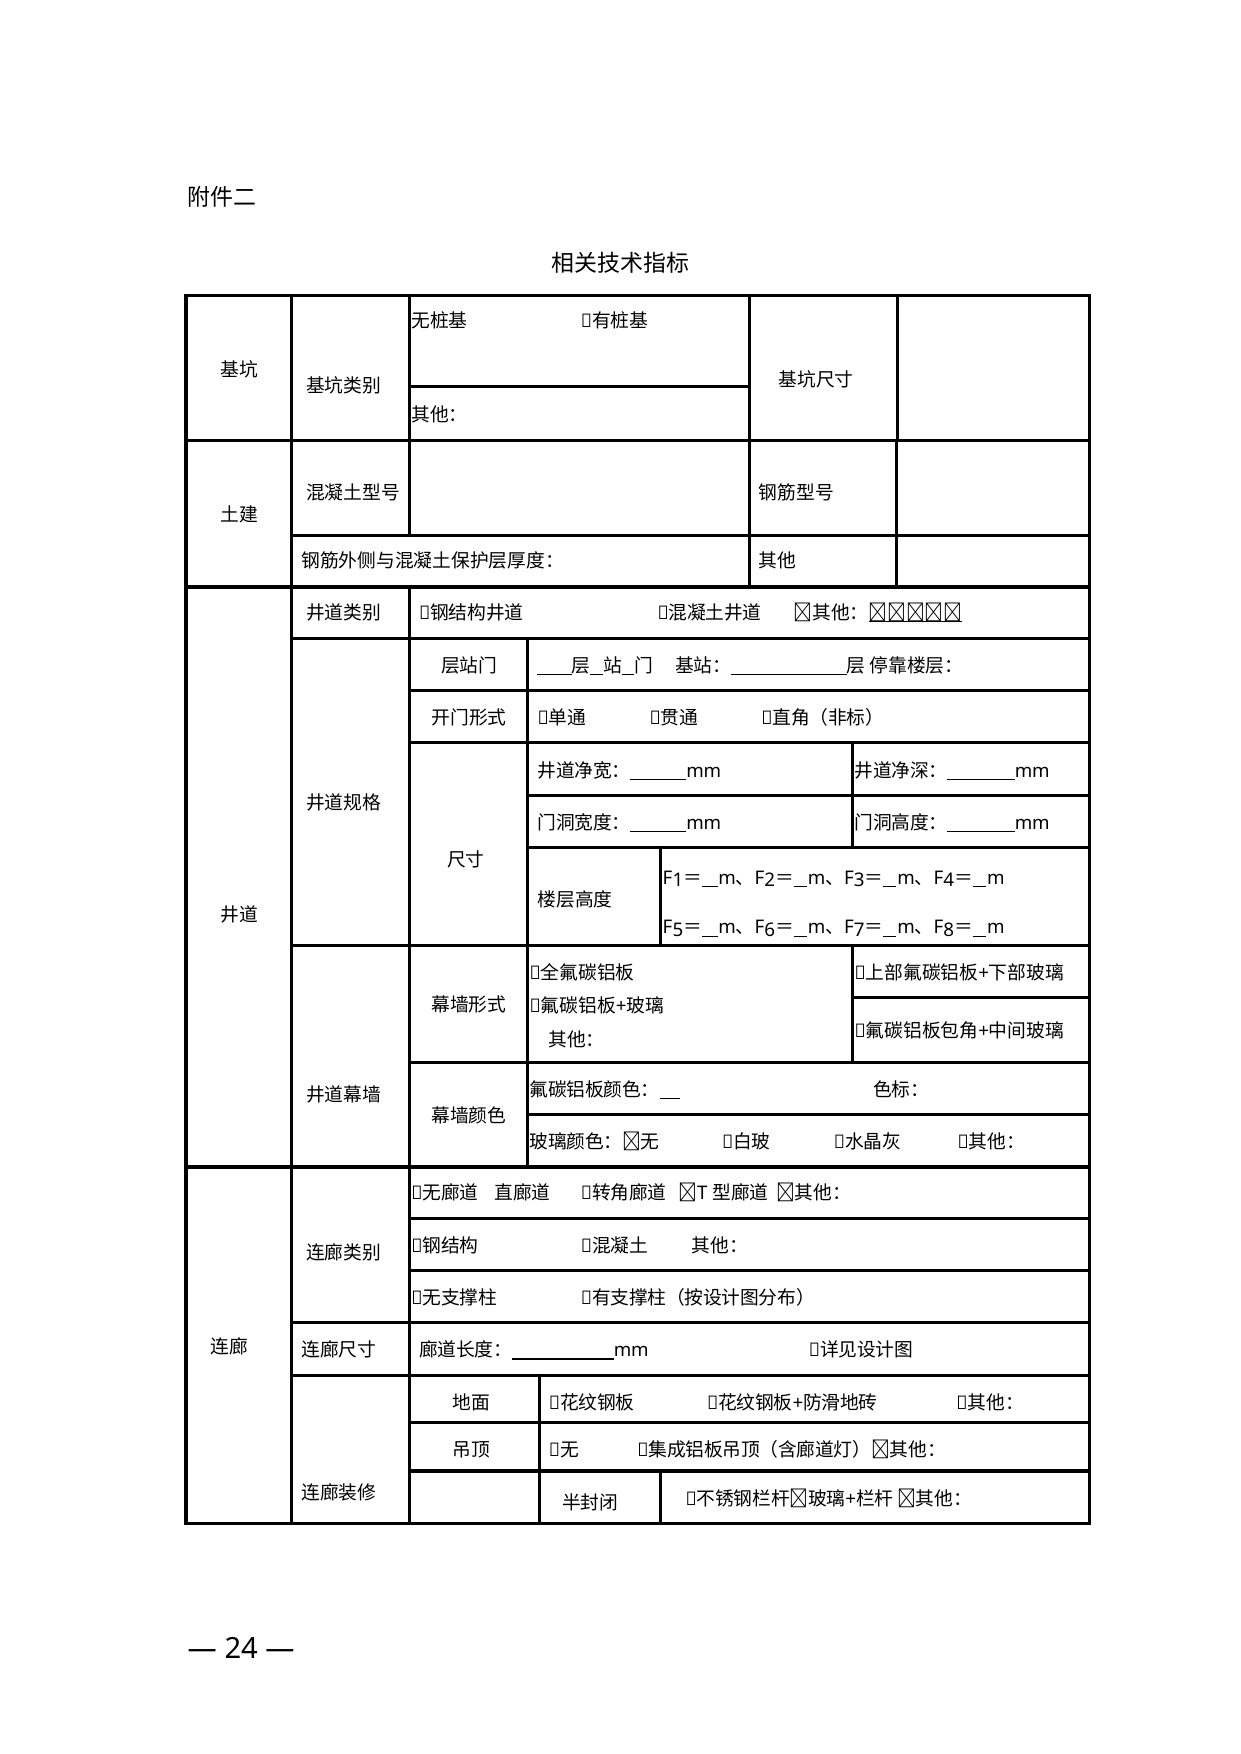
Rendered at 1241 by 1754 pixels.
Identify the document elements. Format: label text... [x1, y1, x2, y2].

table_cell 氟碳铝板颜色： 色标： [529, 1064, 1088, 1113]
table_cell 层 站 门 基站： 层 停靠楼层： [529, 640, 1088, 689]
table_cell 钢结构井道 混凝土井道 其他： [411, 589, 1088, 637]
table_cell 井道类别 [293, 589, 408, 637]
table_cell 钢结构 混凝土 其他： [411, 1220, 1088, 1269]
table_cell 连廊 [188, 1169, 290, 1522]
table_cell 幕墙形式 [411, 947, 526, 1061]
table_cell 无支撑柱 有支撑柱（按设计图分布） [411, 1272, 1088, 1321]
table_cell 井道净宽： mm [529, 744, 851, 793]
table_cell 侧面 [411, 1473, 538, 1522]
table_cell 全氟碳铝板 氟碳铝板+玻璃 其他： [529, 947, 851, 1061]
table_cell 不锈钢栏杆玻璃+栏杆 其他： [662, 1473, 1088, 1522]
table_cell [898, 442, 1088, 534]
table_cell 混凝土型号 [293, 442, 408, 534]
table_cell 其他： [411, 388, 748, 438]
table_cell 井道规格 [293, 640, 408, 943]
table_header 基坑类别 [293, 297, 408, 438]
table_cell 无 集成铝板吊顶（含廊道灯）其他： [541, 1424, 1088, 1469]
table_cell 层站门 [411, 640, 526, 689]
table_cell 廊道长度： mm 详见设计图 [411, 1324, 1088, 1373]
table_cell [898, 537, 1088, 585]
table_cell 钢筋型号 [751, 442, 895, 534]
table_cell 无廊道 直廊道 转角廊道 T 型廊道 其他： [411, 1169, 1088, 1217]
table_cell 土建 [188, 442, 290, 585]
table_cell 井道净深： mm [854, 744, 1088, 793]
table_cell 玻璃颜色：无 白玻 水晶灰 其他： [529, 1116, 1088, 1165]
table_cell 上部氟碳铝板+下部玻璃 [854, 947, 1088, 996]
table_cell 连廊尺寸 [293, 1324, 408, 1373]
text 附件二 [187, 163, 1053, 228]
table_cell 开门形式 [411, 692, 526, 741]
table_cell 花纹钢板 花纹钢板+防滑地砖 其他： [541, 1377, 1088, 1421]
table_cell 幕墙颜色 [411, 1064, 526, 1165]
table_cell 井道 [188, 589, 290, 1165]
table_cell 井道幕墙 [293, 947, 408, 1165]
table_cell 尺寸 [411, 744, 526, 943]
table_cell 其他 [751, 537, 895, 585]
table_cell 地面 [411, 1377, 538, 1421]
table_cell 半封闭 [541, 1473, 659, 1522]
table_cell 门洞高度： mm [854, 797, 1088, 846]
table_cell 氟碳铝板包角+中间玻璃 [854, 999, 1088, 1061]
table_cell 吊顶 [411, 1424, 538, 1469]
table_cell 单通 贯通 直角（非标） [529, 692, 1088, 741]
table_cell 钢筋外侧与混凝土保护层厚度： [293, 537, 748, 585]
table_cell 门洞宽度： mm [529, 797, 851, 846]
table_cell 连廊装修 [293, 1377, 408, 1522]
table_header 基坑 [188, 297, 290, 438]
table_header 无桩基 有桩基 [411, 297, 748, 385]
table_header 基坑尺寸 [751, 297, 896, 438]
table_cell 楼层高度 [529, 849, 659, 943]
table_cell 连廊类别 [293, 1169, 408, 1321]
table_header [899, 297, 1088, 438]
table_cell F1＝ m、F2＝ m、F3＝ m、F4＝ m F5＝ m、F6＝ m、F7＝ m、F8＝ m [662, 849, 1088, 943]
table_cell [411, 442, 748, 534]
text 相关技术指标 [187, 229, 1053, 294]
